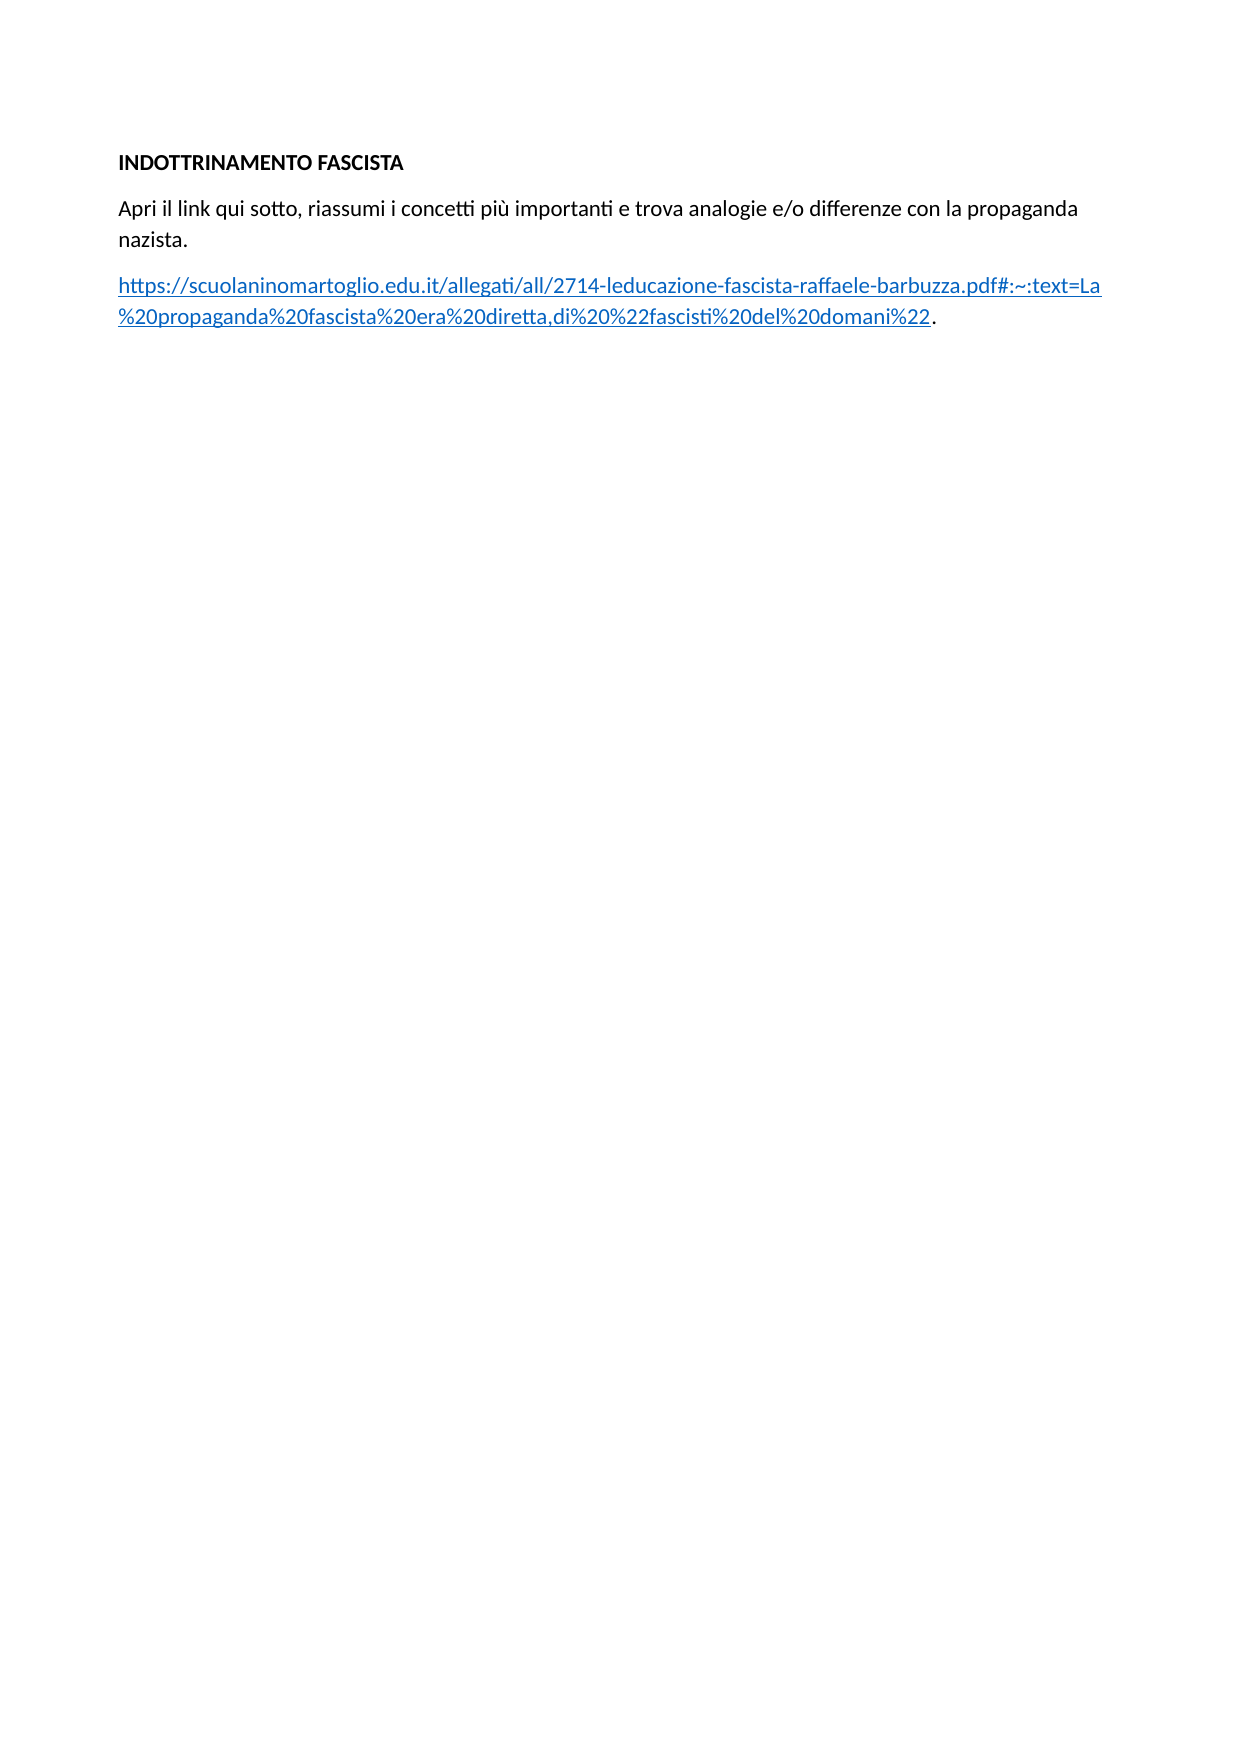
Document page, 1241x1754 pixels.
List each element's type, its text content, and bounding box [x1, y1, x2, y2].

text INDOTTRINAMENTO FASCISTA [118, 148, 1122, 176]
text Apri il link qui sotto, riassumi i concetti più importanti e trova analogie e/o differenze con la propaganda nazista. [118, 194, 1122, 253]
text https://scuolaninomartoglio.edu.it/allegati/all/2714-leducazione-fascista-raffaele-barbuzza.pdf#:~:text=La%20propaganda%20fascista%20era%20diretta,di%20%22fascisti%20del%20domani%22. [118, 272, 1122, 330]
